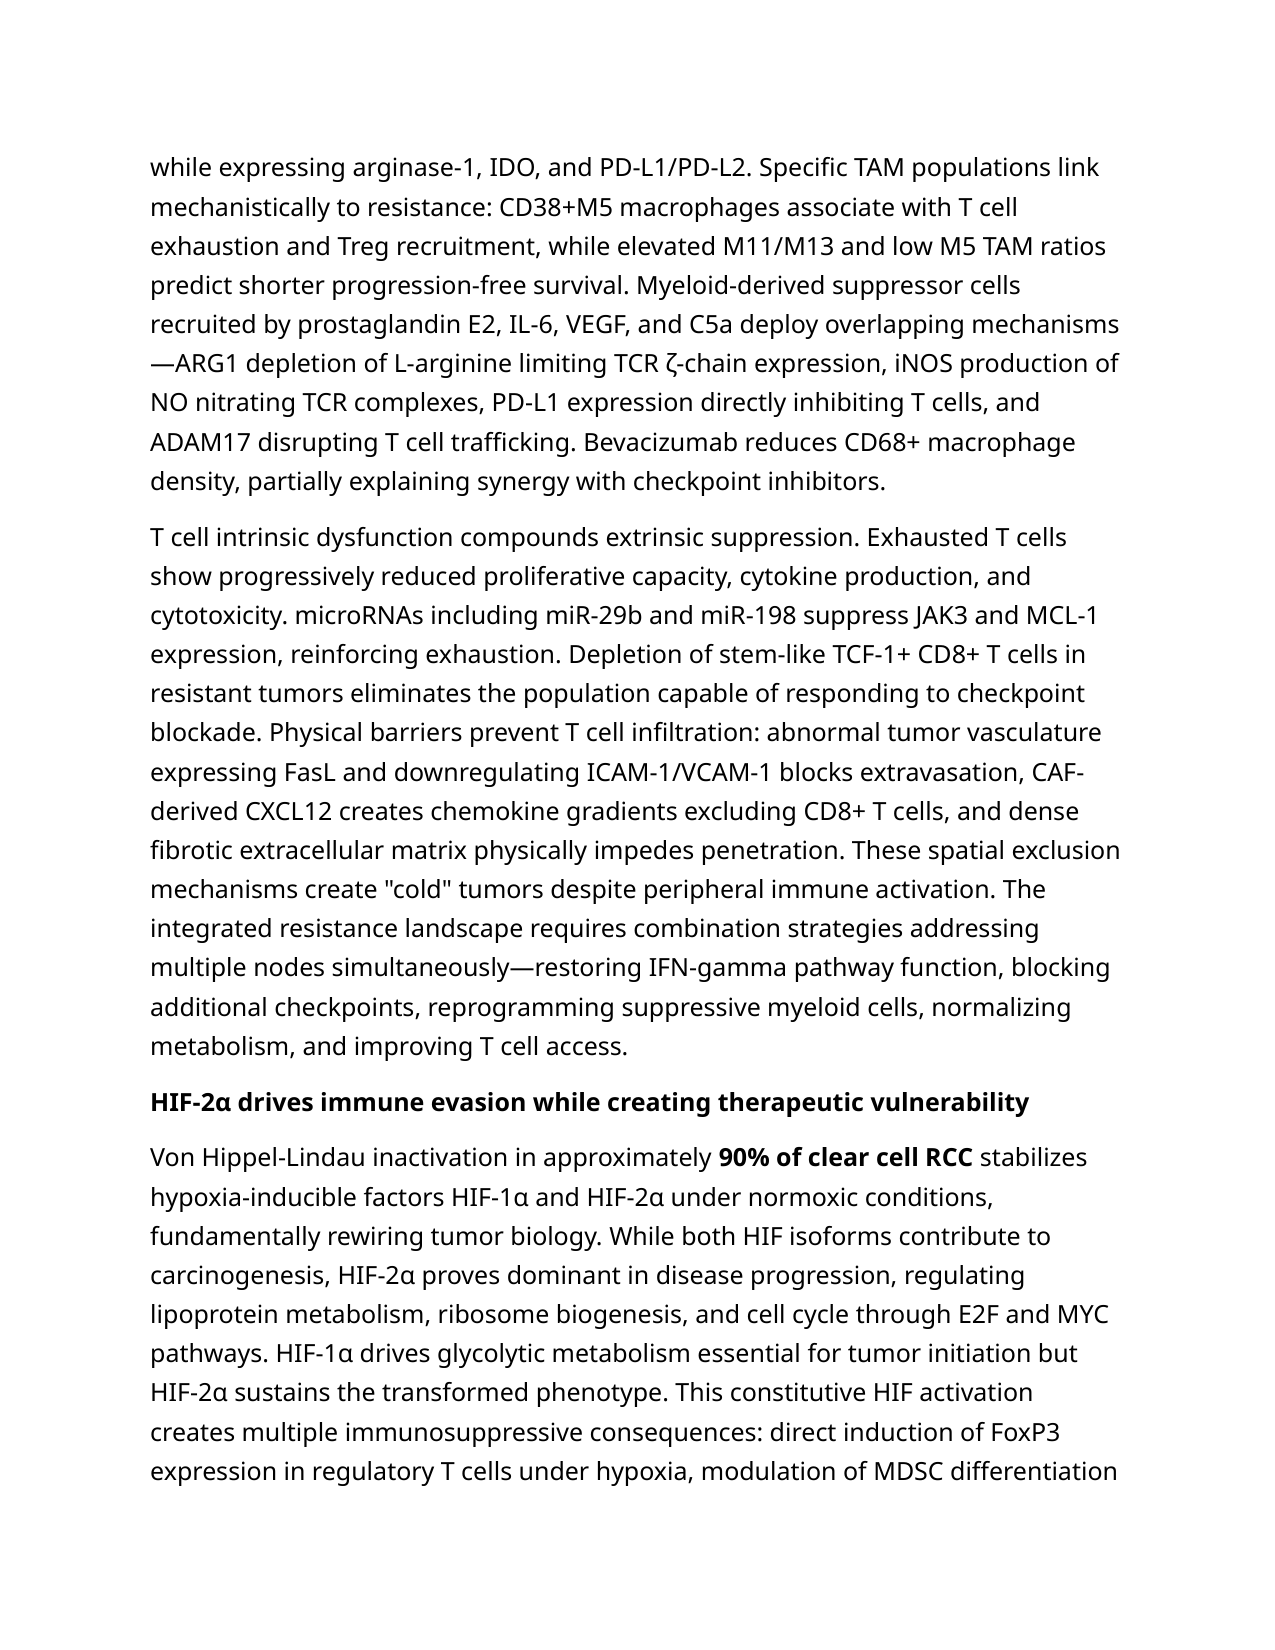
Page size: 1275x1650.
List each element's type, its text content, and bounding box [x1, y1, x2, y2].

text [150, 150, 1125, 497]
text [150, 1140, 1125, 1487]
text T cell intrinsic dysfunction compounds extrinsic suppression. Exhausted T cells show progressively reduced proliferative capacity, cytokine production, and cytotoxicity. microRNAs including miR-29b and miR-198 suppress JAK3 and MCL-1 expression, reinforcing exhaustion. Depletion of stem-like TCF-1+ CD8+ T cells in resistant tumors eliminates the population capable of responding to checkpoint blockade. Physical barriers prevent T cell infiltration: abnormal tumor vasculature expressing FasL and downregulating ICAM-1/VCAM-1 blocks extravasation, CAF-derived CXCL12 creates chemokine gradients excluding CD8+ T cells, and dense fibrotic extracellular matrix physically impedes penetration. These spatial exclusion mechanisms create "cold" tumors despite peripheral immune activation. The integrated resistance landscape requires combination strategies addressing multiple nodes simultaneously—restoring IFN-gamma pathway function, blocking additional checkpoints, reprogramming suppressive myeloid cells, normalizing metabolism, and improving T cell access. [150, 519, 1125, 1062]
text HIF-2α drives immune evasion while creating therapeutic vulnerability [150, 1084, 1125, 1118]
